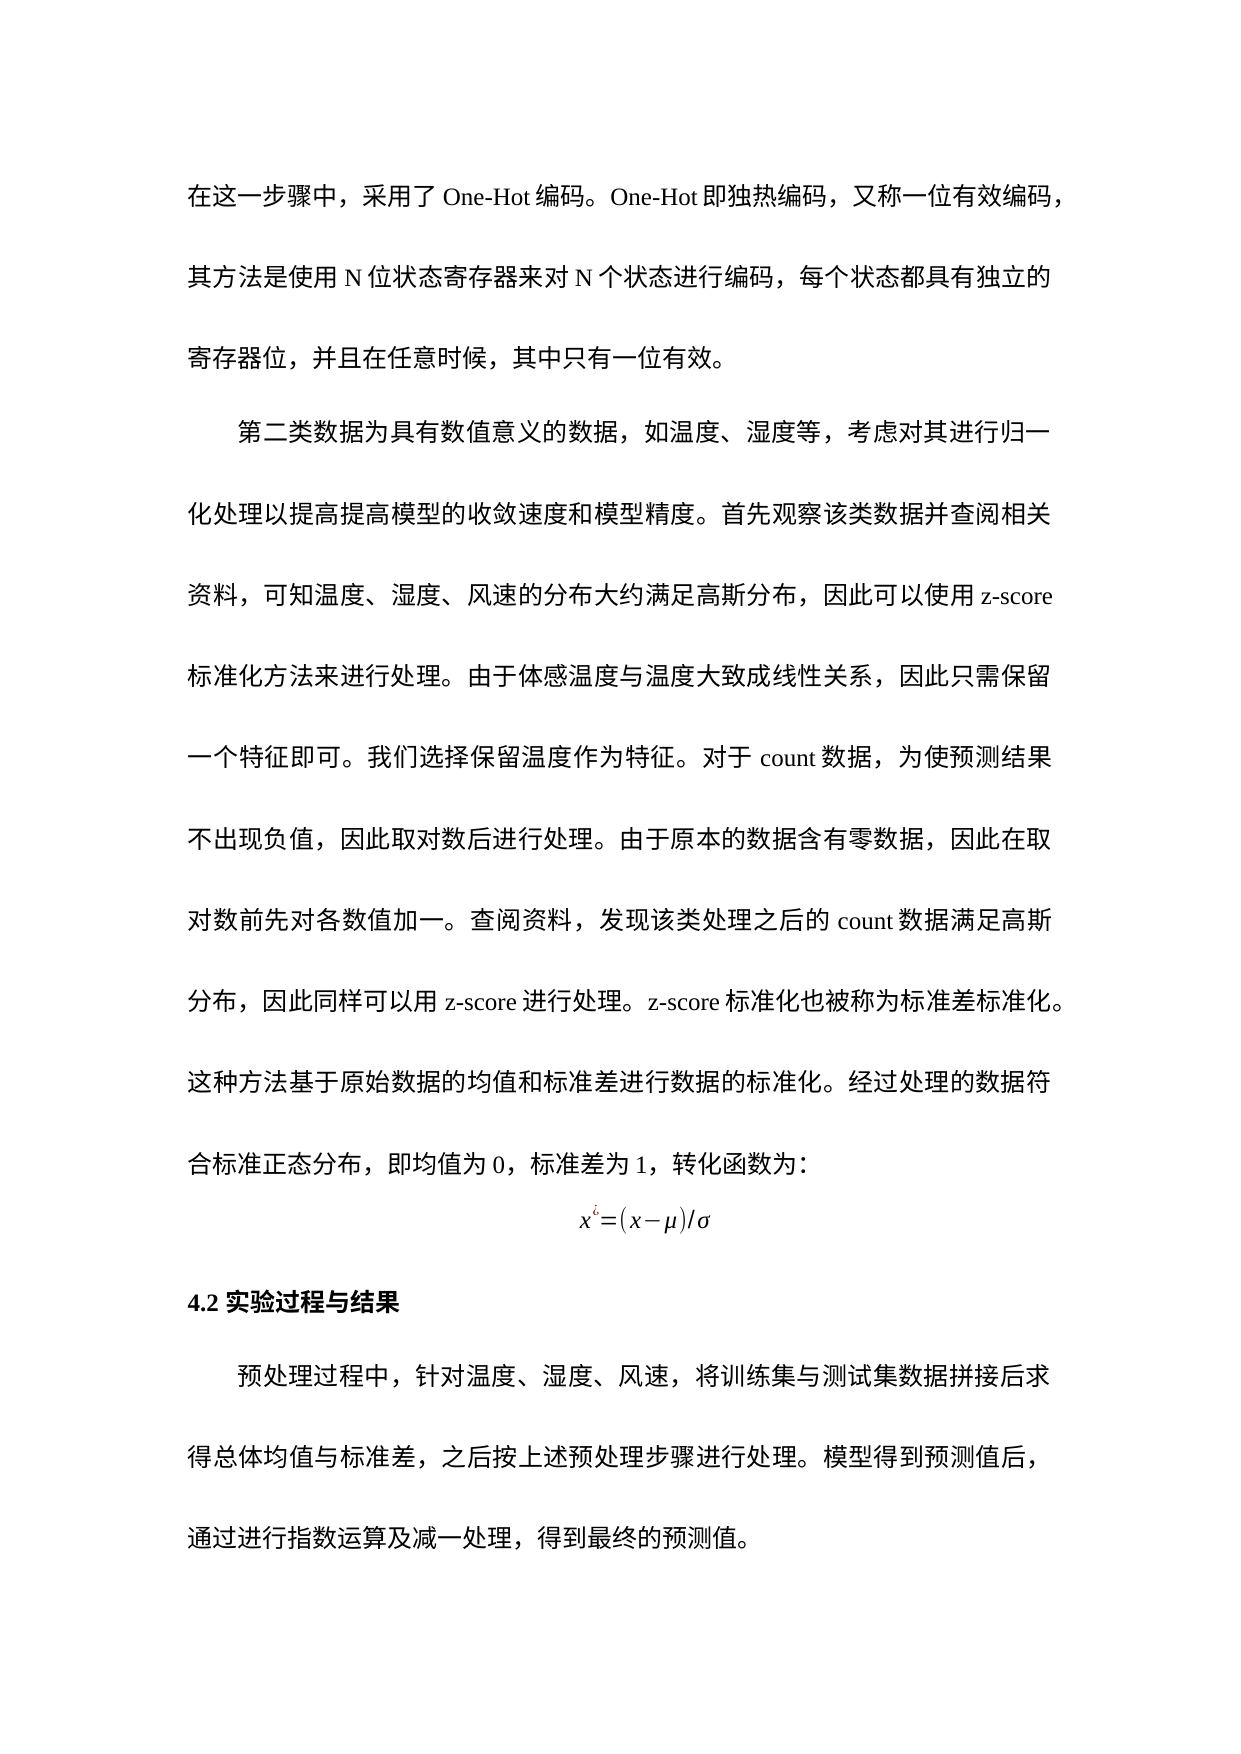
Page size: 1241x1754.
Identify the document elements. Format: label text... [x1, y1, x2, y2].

text 第二类数据为具有数值意义的数据，如温度、湿度等，考虑对其进行归一化处理以提高提高模型的收敛速度和模型精度。首先观察该类数据并查阅相关资料，可知温度、湿度、风速的分布大约满足高斯分布，因此可以使用z-score标准化方法来进行处理。由于体感温度与温度大致成线性关系，因此只需保留一个特征即可。我们选择保留温度作为特征。对于count数据，为使预测结果不出现负值，因此取对数后进行处理。由于原本的数据含有零数据，因此在取对数前先对各数值加一。查阅资料，发现该类处理之后的count数据满足高斯分布，因此同样可以用z-score进行处理。z-score标准化也被称为标准差标准化。这种方法基于原始数据的均值和标准差进行数据的标准化。经过处理的数据符合标准正态分布，即均值为0，标准差为1，转化函数为： [187, 398, 1053, 1195]
text 预处理过程中，针对温度、湿度、风速，将训练集与测试集数据拼接后求得总体均值与标准差，之后按上述预处理步骤进行处理。模型得到预测值后，通过进行指数运算及减一处理，得到最终的预测值。 [187, 1342, 1053, 1569]
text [187, 162, 1053, 389]
text 4.2 实验过程与结果 [187, 1268, 1059, 1333]
